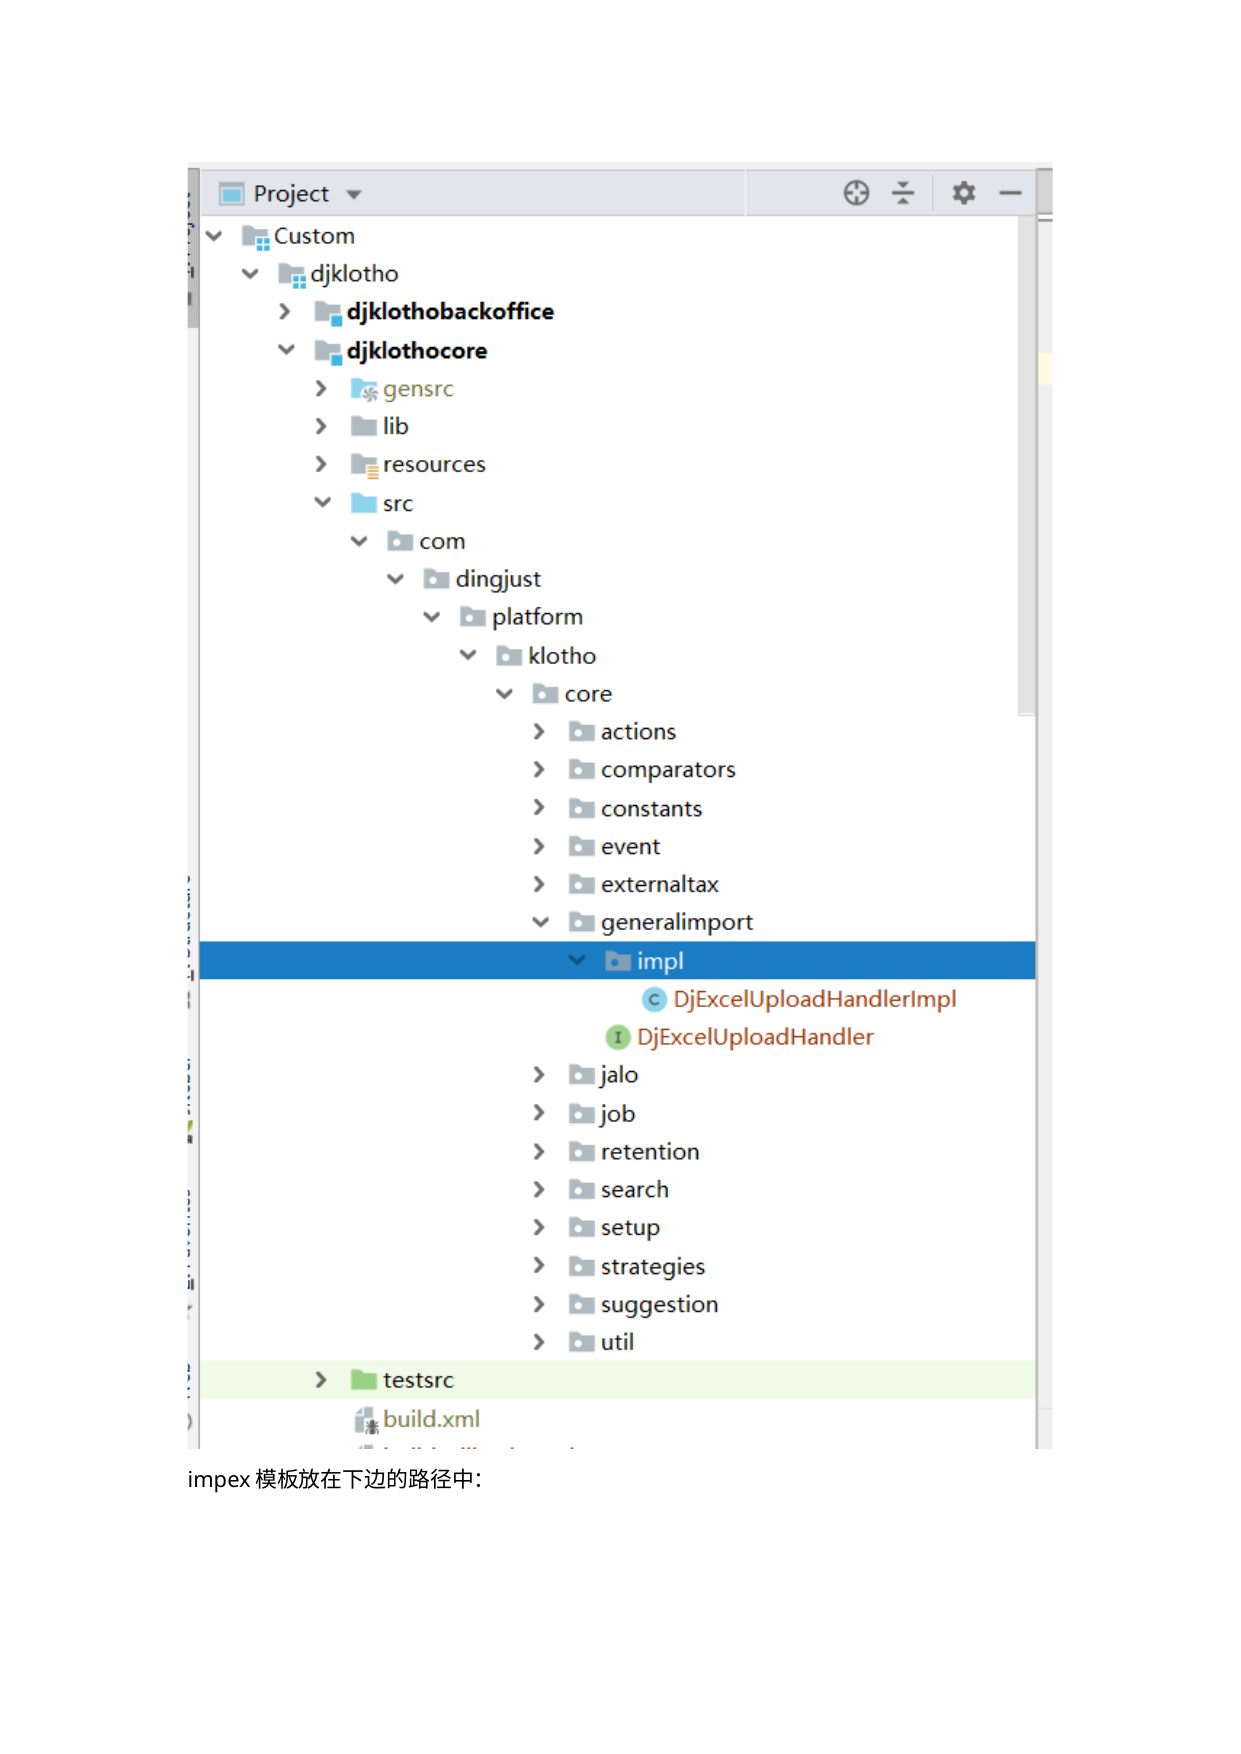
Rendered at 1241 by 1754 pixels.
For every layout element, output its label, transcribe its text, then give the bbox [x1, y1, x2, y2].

picture [187, 162, 1053, 1449]
text impex模板放在下边的路径中： [187, 1462, 1053, 1494]
